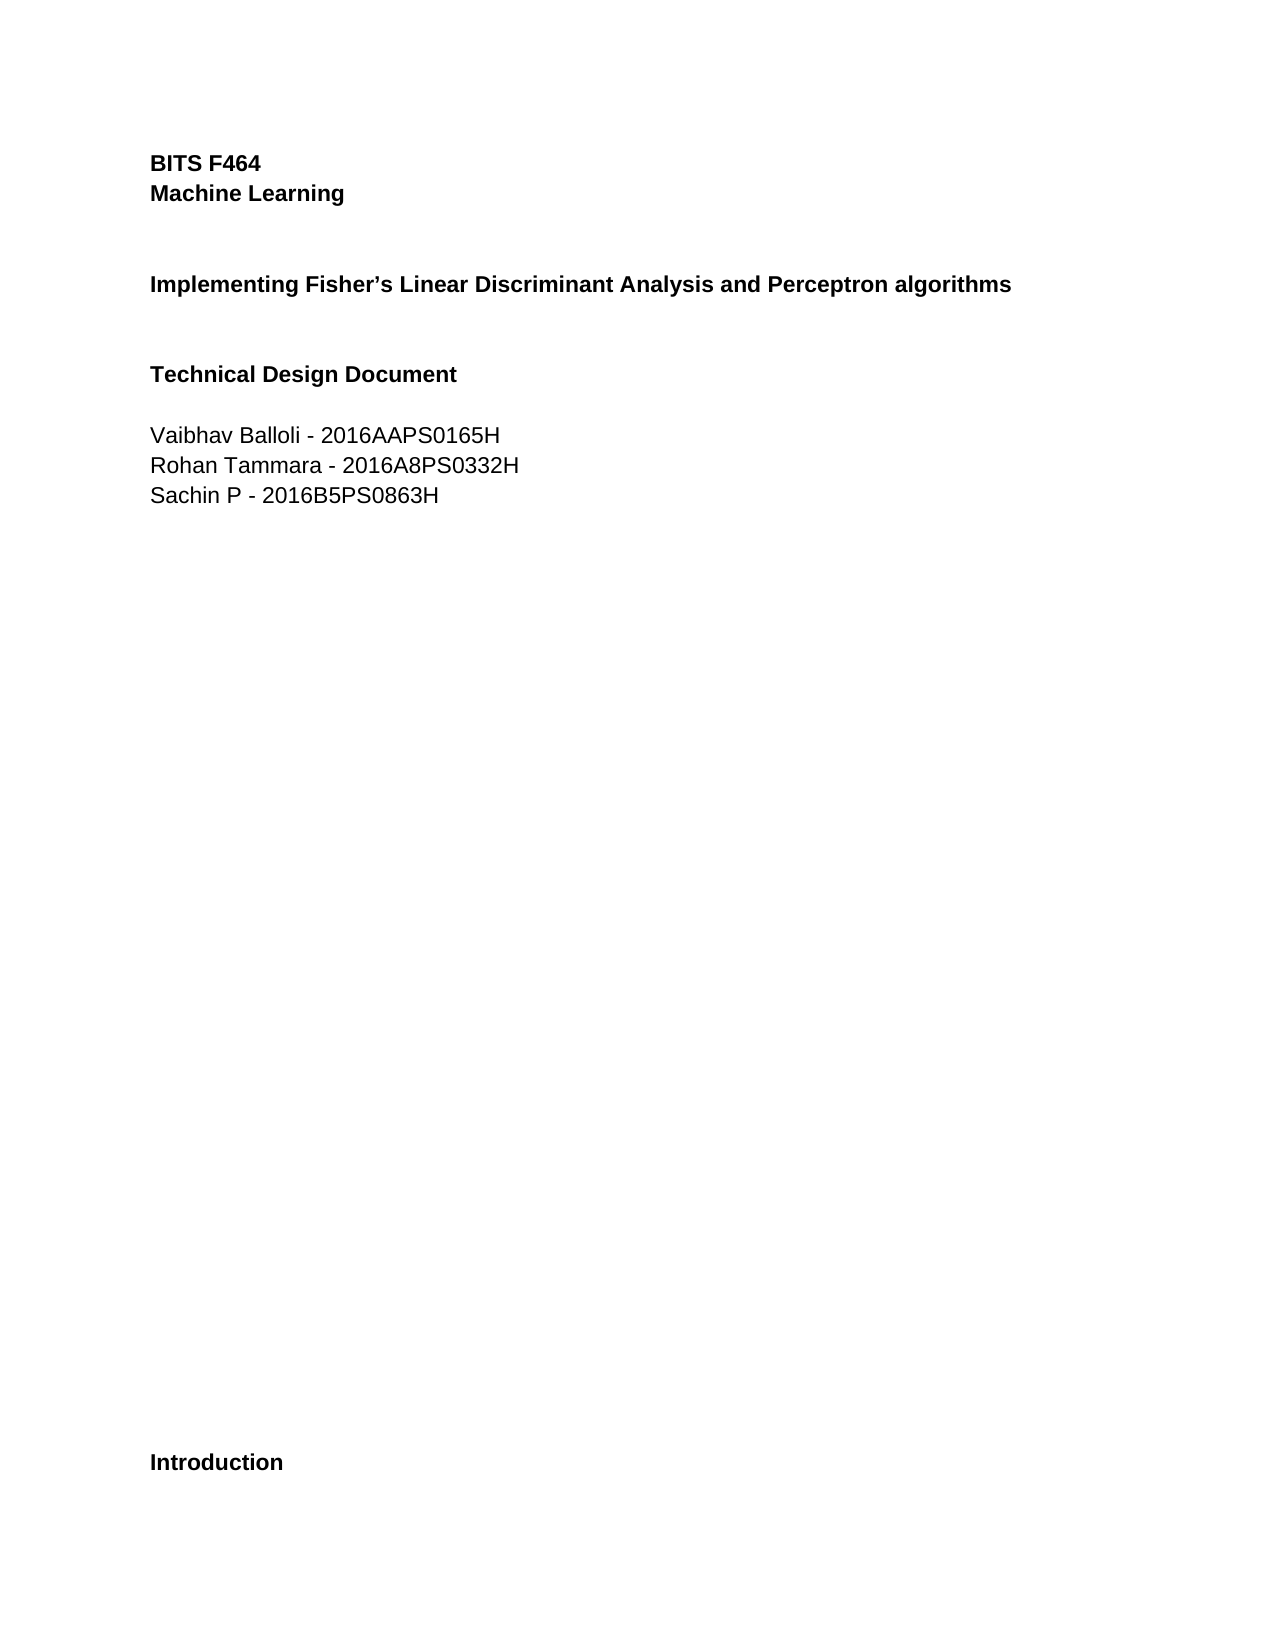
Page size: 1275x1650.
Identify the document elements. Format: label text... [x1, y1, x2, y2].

text Sachin P - 2016B5PS0863H [150, 482, 1125, 509]
text Introduction [150, 1449, 1125, 1475]
text BITS F464 [150, 150, 1125, 176]
text Implementing Fisher’s Linear Discriminant Analysis and Perceptron algorithms [150, 271, 1125, 297]
text Rohan Tammara - 2016A8PS0332H [150, 452, 1125, 478]
text Technical Design Document [150, 361, 1125, 388]
text Vaibhav Balloli - 2016AAPS0165H [150, 422, 1125, 448]
text Machine Learning [150, 180, 1125, 207]
